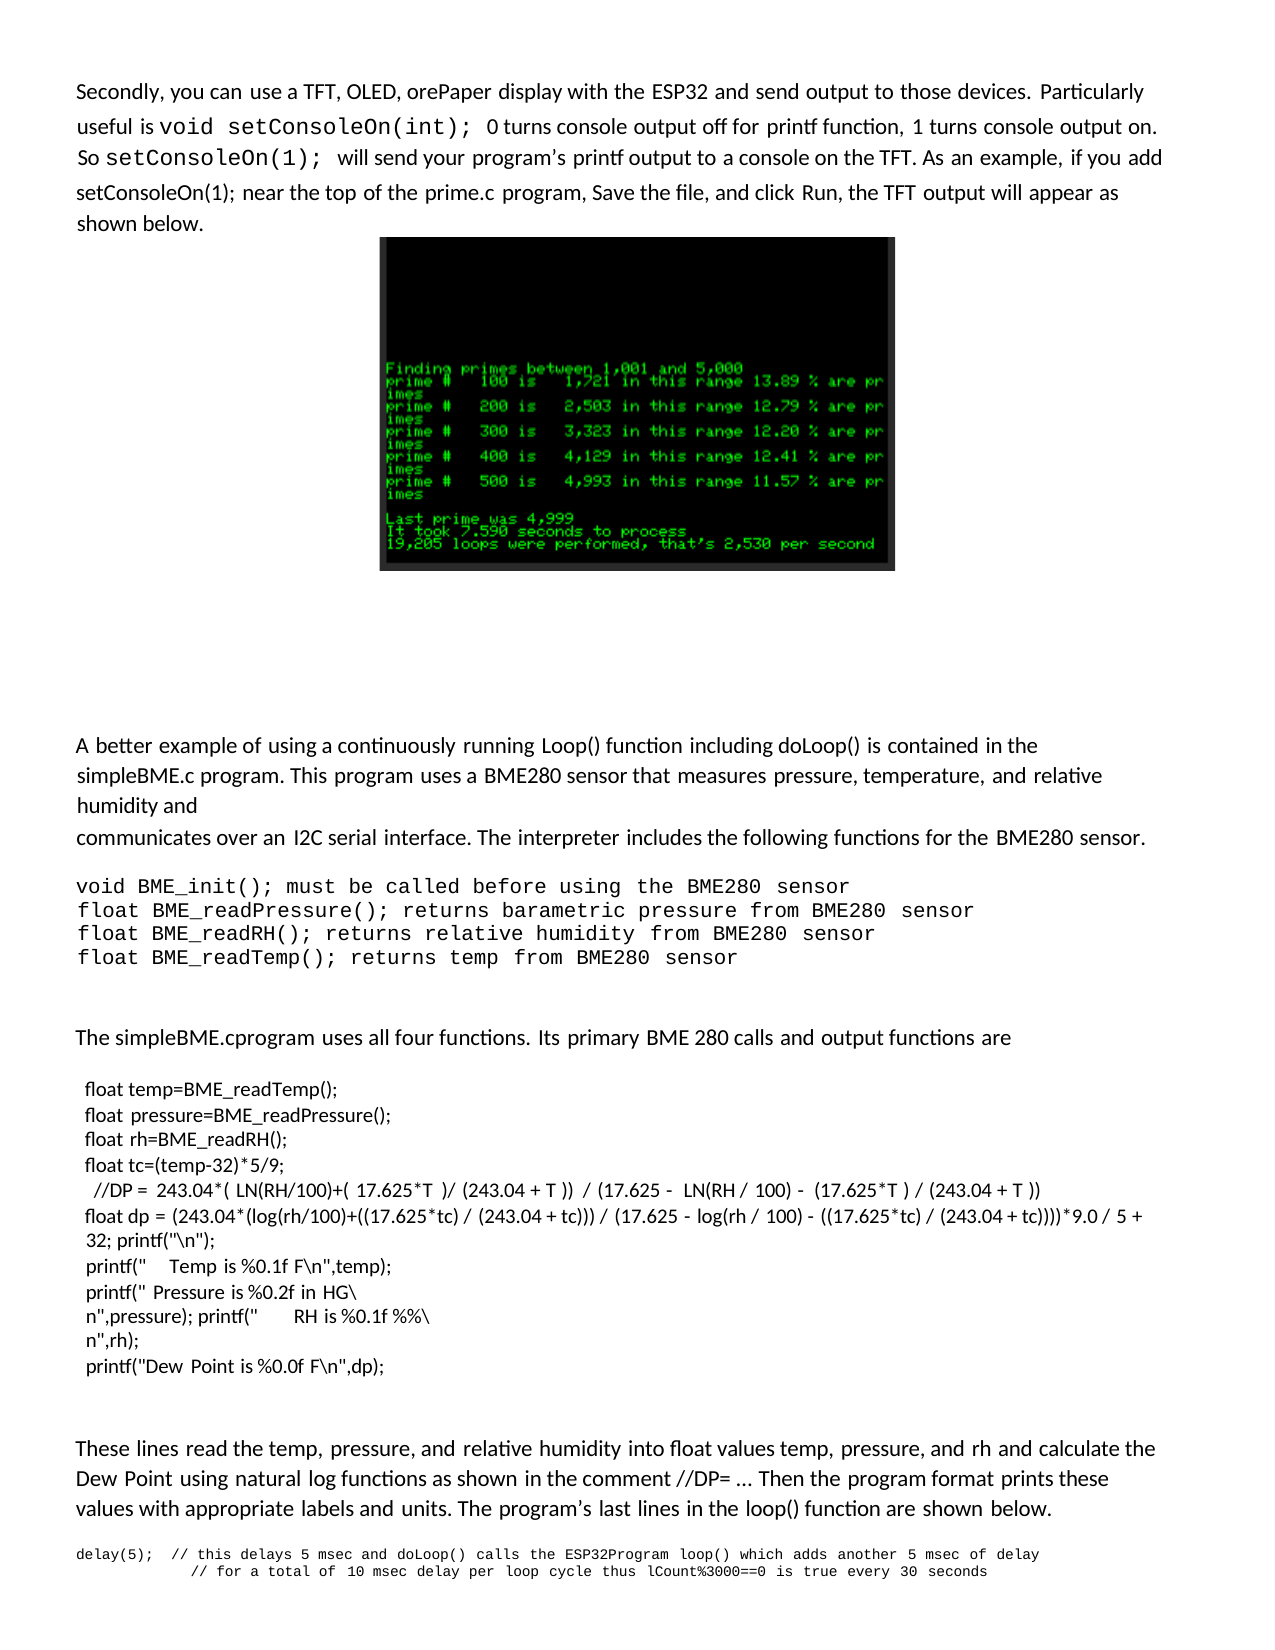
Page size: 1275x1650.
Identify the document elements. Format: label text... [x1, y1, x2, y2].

picture [379, 237, 896, 571]
text Secondly, you can use a TFT, OLED, orePaper display with the ESP32 and send output to those devices. Particularly [76, 79, 1184, 104]
text printf(" Pressure is %0.2f in HG\n",pressure); printf(" RH is %0.1f %%\n",rh); [86, 1281, 463, 1352]
text float BME_readTemp(); returns temp from BME280 sensor [318, 949, 1184, 968]
text float temp=BME_readTemp(); [84, 1078, 1184, 1101]
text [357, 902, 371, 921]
text //DP = 243.04*( LN(RH/100)+( 17.625*T )/ (243.04 + T )) / (17.625 - LN(RH / 100) - (17.625*T ) / (243.04 + T )) [94, 1179, 1184, 1202]
text The simpleBME.cprogram uses all four functions. Its primary BME 280 calls and output functions are [75, 1025, 1184, 1050]
text printf(" Temp is %0.1f F\n",temp); [86, 1255, 1184, 1278]
text // for a total of 10 msec delay per loop cycle thus lCount%3000==0 is true every 30 seconds [190, 1566, 1184, 1579]
text float BME_readPressure(); returns barametric pressure from BME280 sensor [77, 902, 359, 921]
text A better example of using a continuously running Loop() function including doLoop() is contained in the simpleBME.c program. This program uses a BME280 sensor that measures pressure, temperature, and relative humidity and [75, 731, 1161, 819]
text float BME_readPressure(); returns barametric pressure from BME280 sensor [370, 902, 1184, 921]
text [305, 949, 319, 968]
text float BME_readRH(); returns relative humidity from BME280 sensor [77, 925, 282, 944]
text These lines read the temp, pressure, and relative humidity into float values temp, pressure, and rh and calculate the Dew Point using natural log functions as shown in the comment //DP= … Then the program format prints these values with appropriate labels and units. The program’s last lines in the loop() function are shown below. [75, 1434, 1167, 1522]
text float pressure=BME_readPressure(); float rh=BME_readRH(); [84, 1103, 391, 1151]
text float BME_readRH(); returns relative humidity from BME280 sensor [293, 925, 1184, 944]
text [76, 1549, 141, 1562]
text useful is void setConsoleOn(int); 0 turns console output off for printf function, 1 turns console output on. So setConsoleOn(1); will send your program’s printf output to a console on the TFT. As an example, if you add [77, 112, 1176, 172]
text float dp = (243.04*(log(rh/100)+((17.625*tc) / (243.04 + tc))) / (17.625 - log(rh / 100) - ((17.625*tc) / (243.04 + tc))))*9.0 / 5 + 32; printf("\n"); [84, 1205, 1173, 1252]
text float tc=(temp-32)*5/9; [84, 1154, 1184, 1177]
text float BME_readTemp(); returns temp from BME280 sensor [77, 949, 307, 968]
text void BME_init(); must be called before using the BME280 sensor [76, 878, 1184, 898]
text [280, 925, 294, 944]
text printf("Dew Point is %0.0f F\n",dp); [86, 1355, 1184, 1378]
text setConsoleOn(1); near the top of the prime.c program, Save the file, and click Run, the TFT output will appear as shown below. [76, 178, 1184, 237]
text communicates over an I2C serial interface. The interpreter includes the following functions for the BME280 sensor. [76, 826, 1184, 851]
